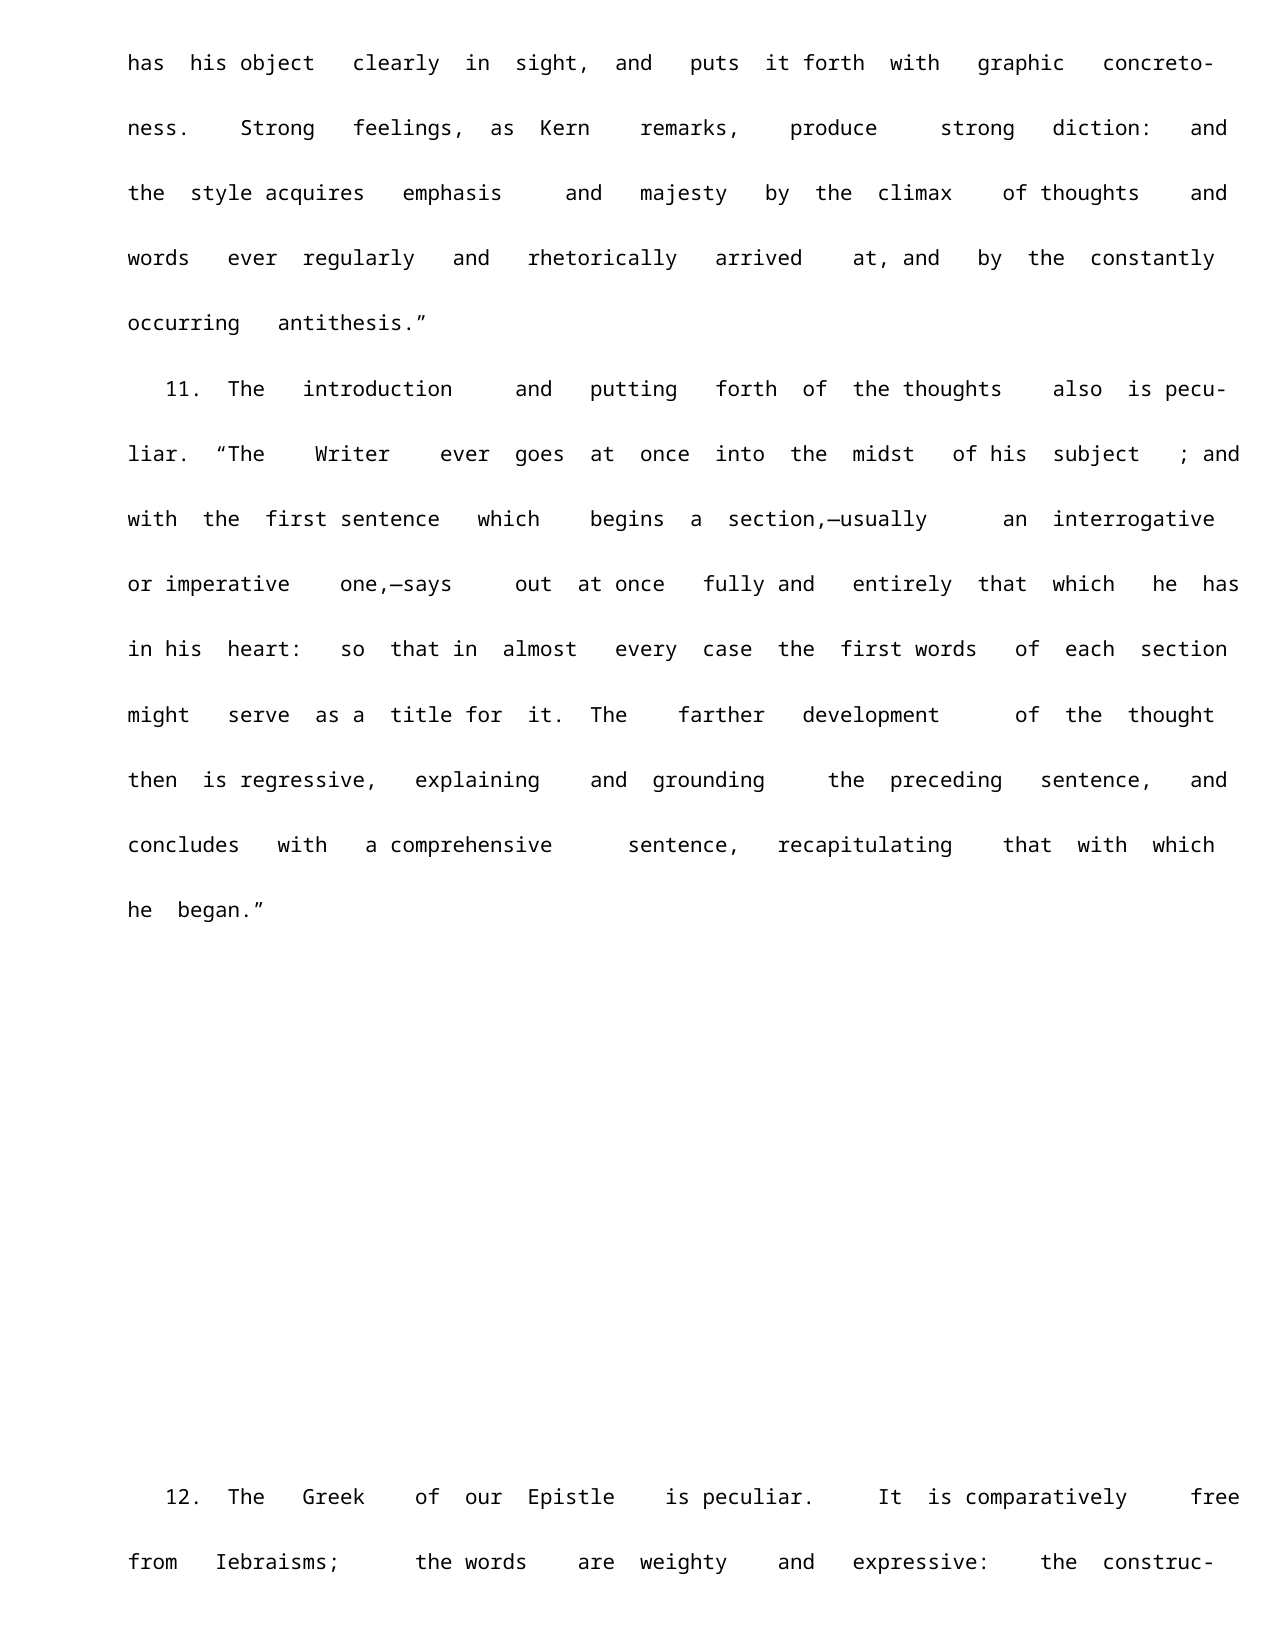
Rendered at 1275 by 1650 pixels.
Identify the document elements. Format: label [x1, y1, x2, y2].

text [15, 15, 1260, 1608]
